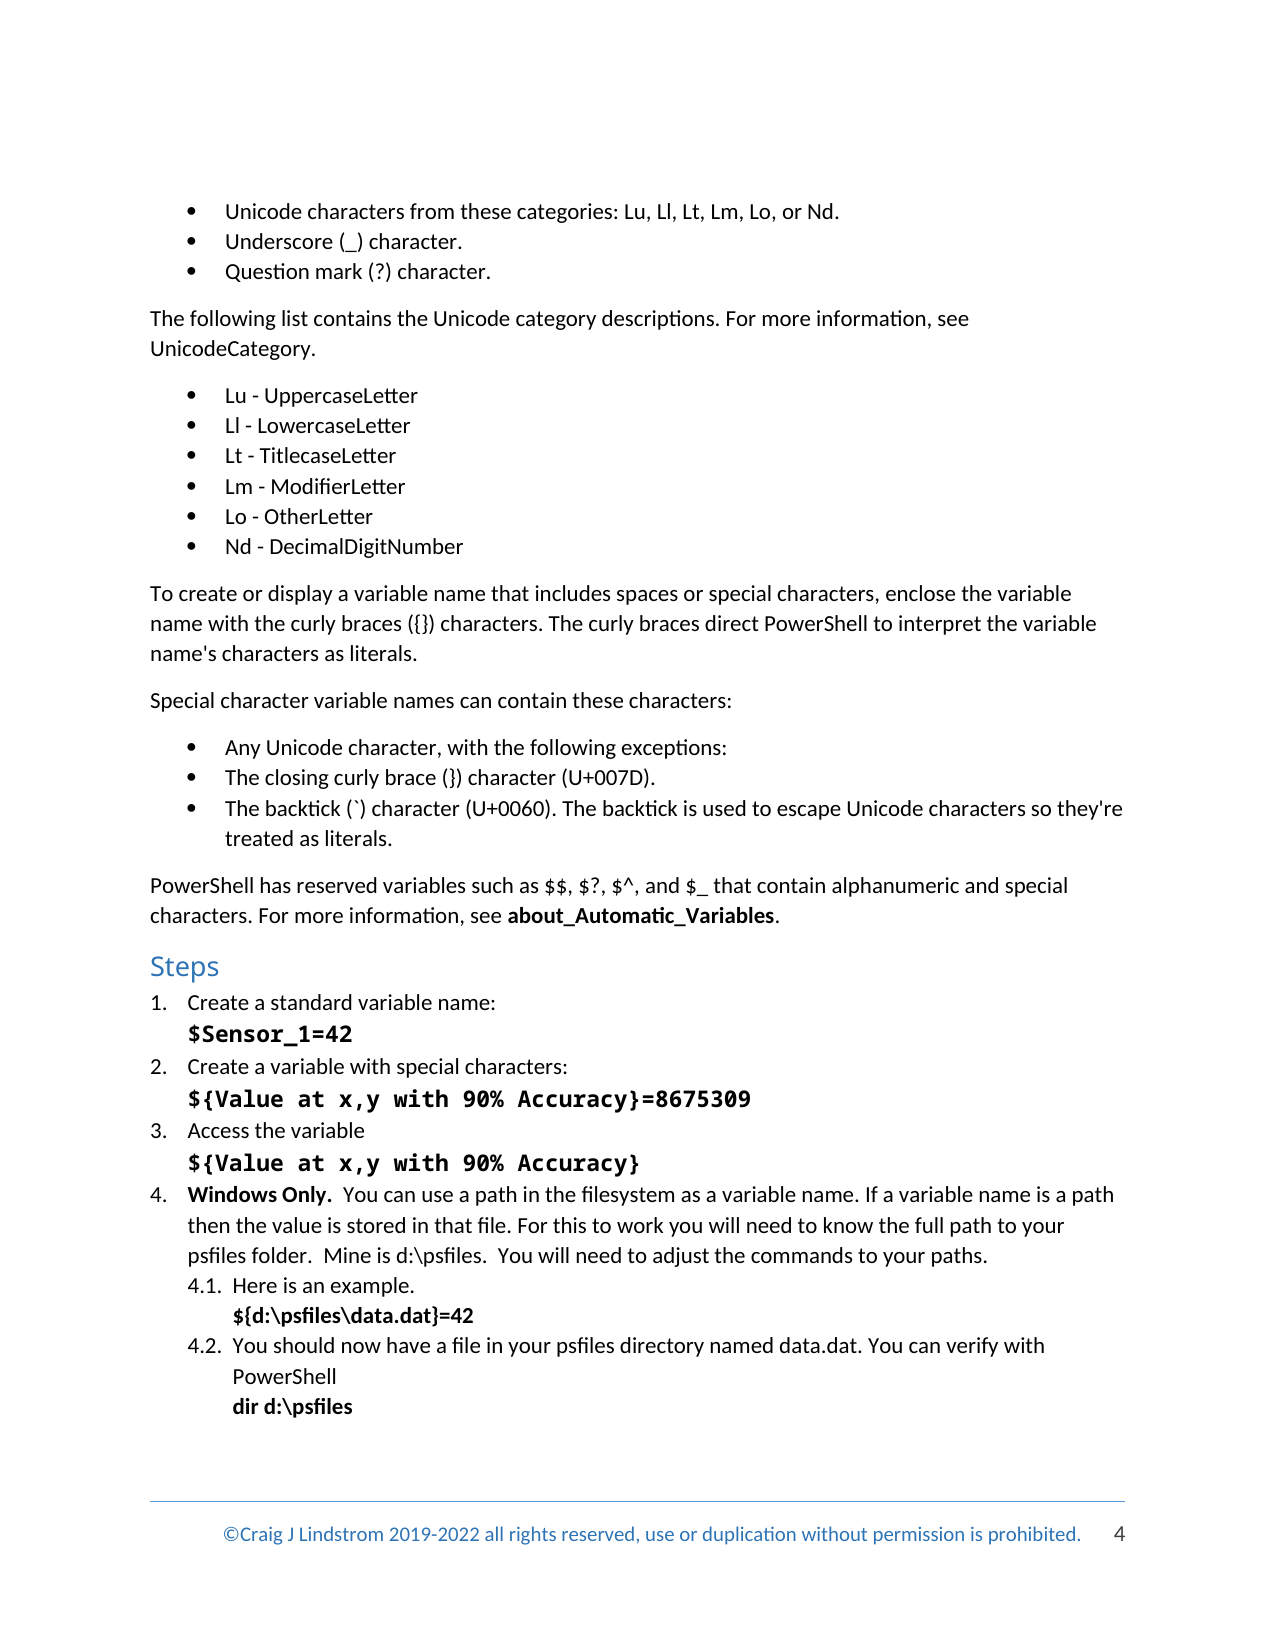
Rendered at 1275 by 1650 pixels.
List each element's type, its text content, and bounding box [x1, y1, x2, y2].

list The closing curly brace (}) character (U+007D). [187, 763, 1125, 792]
list Nd - DecimalDigitNumber [187, 532, 1125, 560]
list Ll - LowercaseLetter [187, 411, 1125, 439]
list Access the variable ${Value at x,y with 90% Accuracy} [150, 1116, 1125, 1178]
list Underscore (_) character. [187, 227, 1125, 255]
text To create or display a variable name that includes spaces or special characters, enclose the variable name with the curly braces ({}) characters. The curly braces direct PowerShell to interpret the variable name's characters as literals. [150, 579, 1125, 668]
list Lm - ModifierLetter [187, 472, 1125, 500]
text The following list contains the Unicode category descriptions. For more information, see UnicodeCategory. [150, 304, 1125, 362]
list Question mark (?) character. [187, 257, 1125, 285]
list Create a variable with special characters: ${Value at x,y with 90% Accuracy}=8675309 [150, 1052, 1125, 1114]
list You should now have a file in your psfiles directory named data.dat. You can verify with PowerShell dir d:\psfiles [187, 1332, 1125, 1420]
list Lt - TitlecaseLetter [187, 442, 1125, 470]
subtitle Steps [150, 948, 1125, 985]
text PowerShell has reserved variables such as $$, $?, $^, and $_ that contain alphanumeric and special characters. For more information, see about_Automatic_Variables. [150, 871, 1125, 929]
text Special character variable names can contain these characters: [150, 686, 1125, 714]
list Unicode characters from these categories: Lu, Ll, Lt, Lm, Lo, or Nd. [187, 197, 1125, 225]
list Windows Only. You can use a path in the filesystem as a variable name. If a variable name is a path then the value is stored in that file. For this to work you will need to know the full path to your psfiles folder. Mine is d:\psfiles. You will need to adjust the commands to your paths. [150, 1181, 1125, 1269]
list The backtick (`) character (U+0060). The backtick is used to escape Unicode characters so they're treated as literals. [187, 794, 1125, 852]
list Here is an example. ${d:\psfiles\data.dat}=42 [187, 1271, 1125, 1329]
list Create a standard variable name: $Sensor_1=42 [150, 988, 1125, 1049]
list Lo - OtherLetter [187, 502, 1125, 530]
list Any Unicode character, with the following exceptions: [187, 733, 1125, 761]
list Lu - UppercaseLetter [187, 381, 1125, 409]
